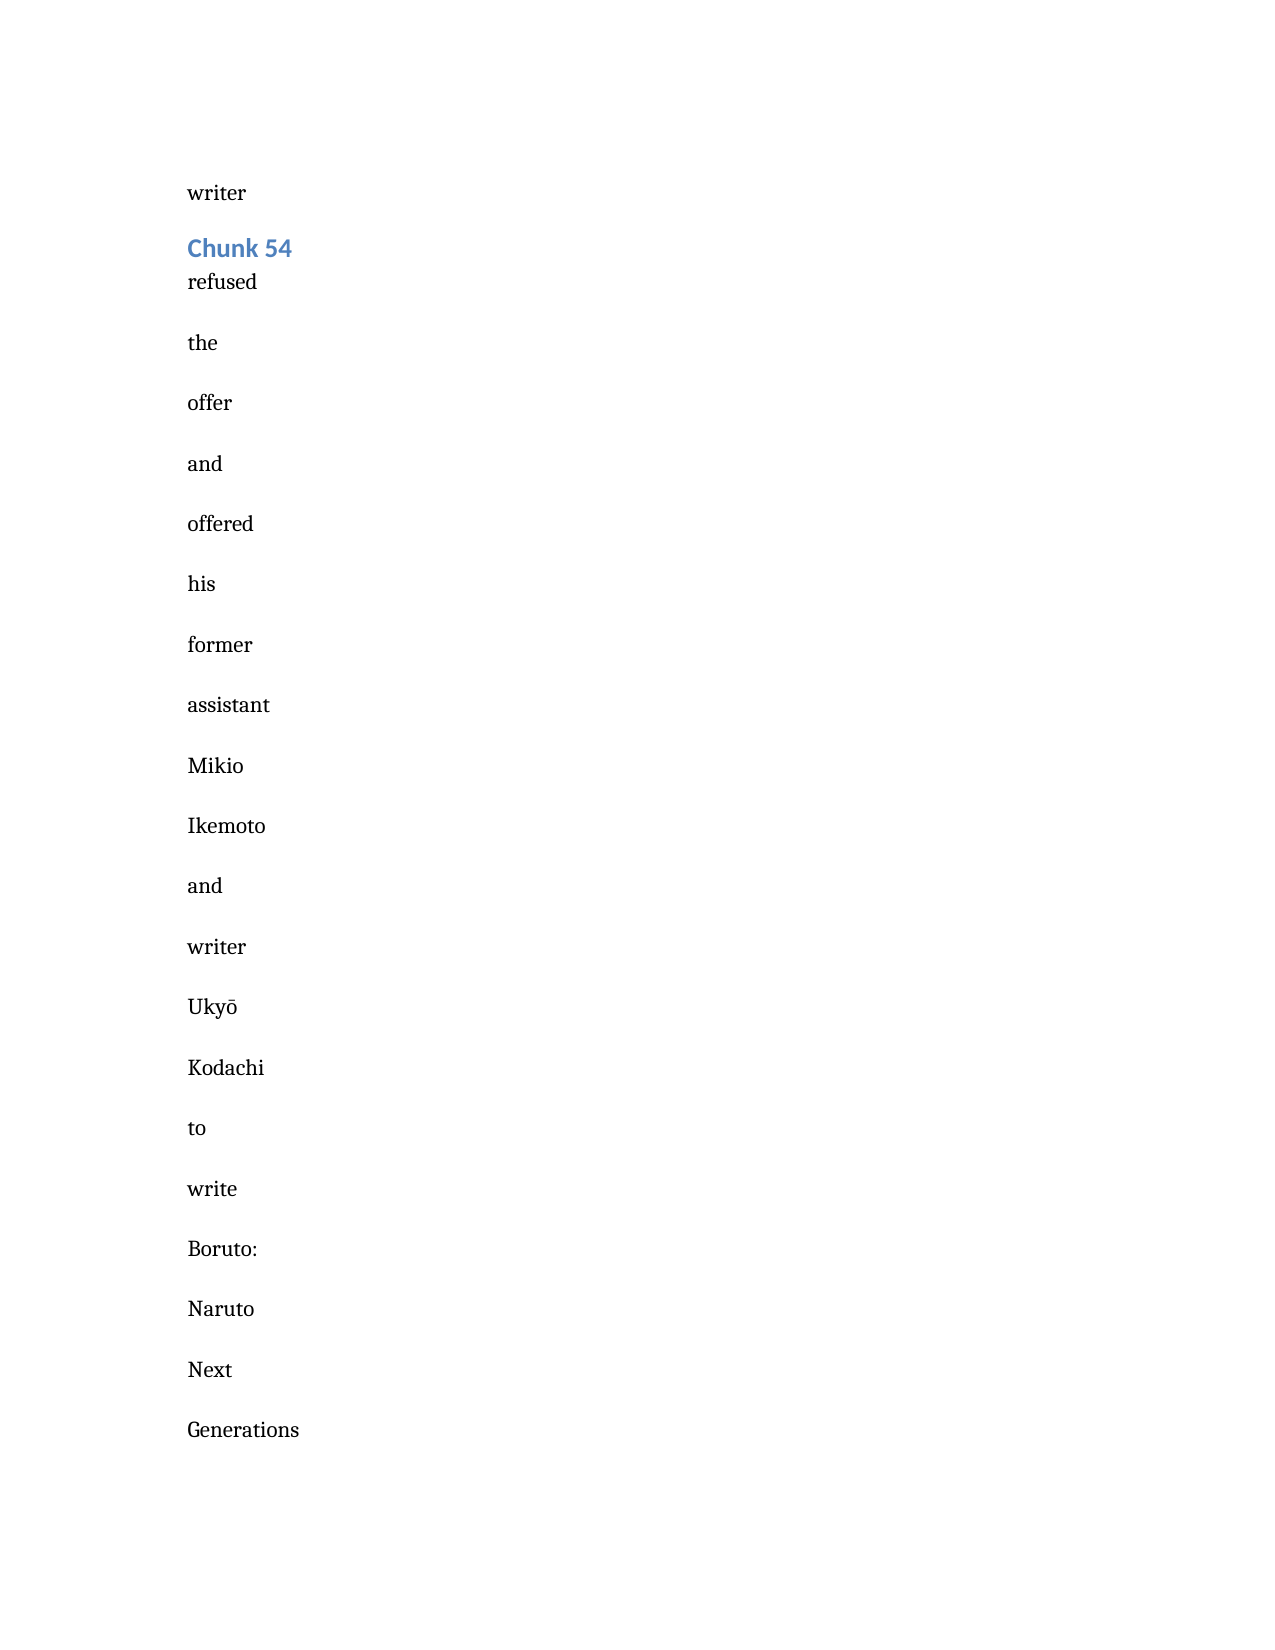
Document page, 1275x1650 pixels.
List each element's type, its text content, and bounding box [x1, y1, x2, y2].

subtitle Chunk 54 [187, 231, 1087, 264]
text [187, 269, 1087, 1474]
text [187, 150, 1087, 207]
